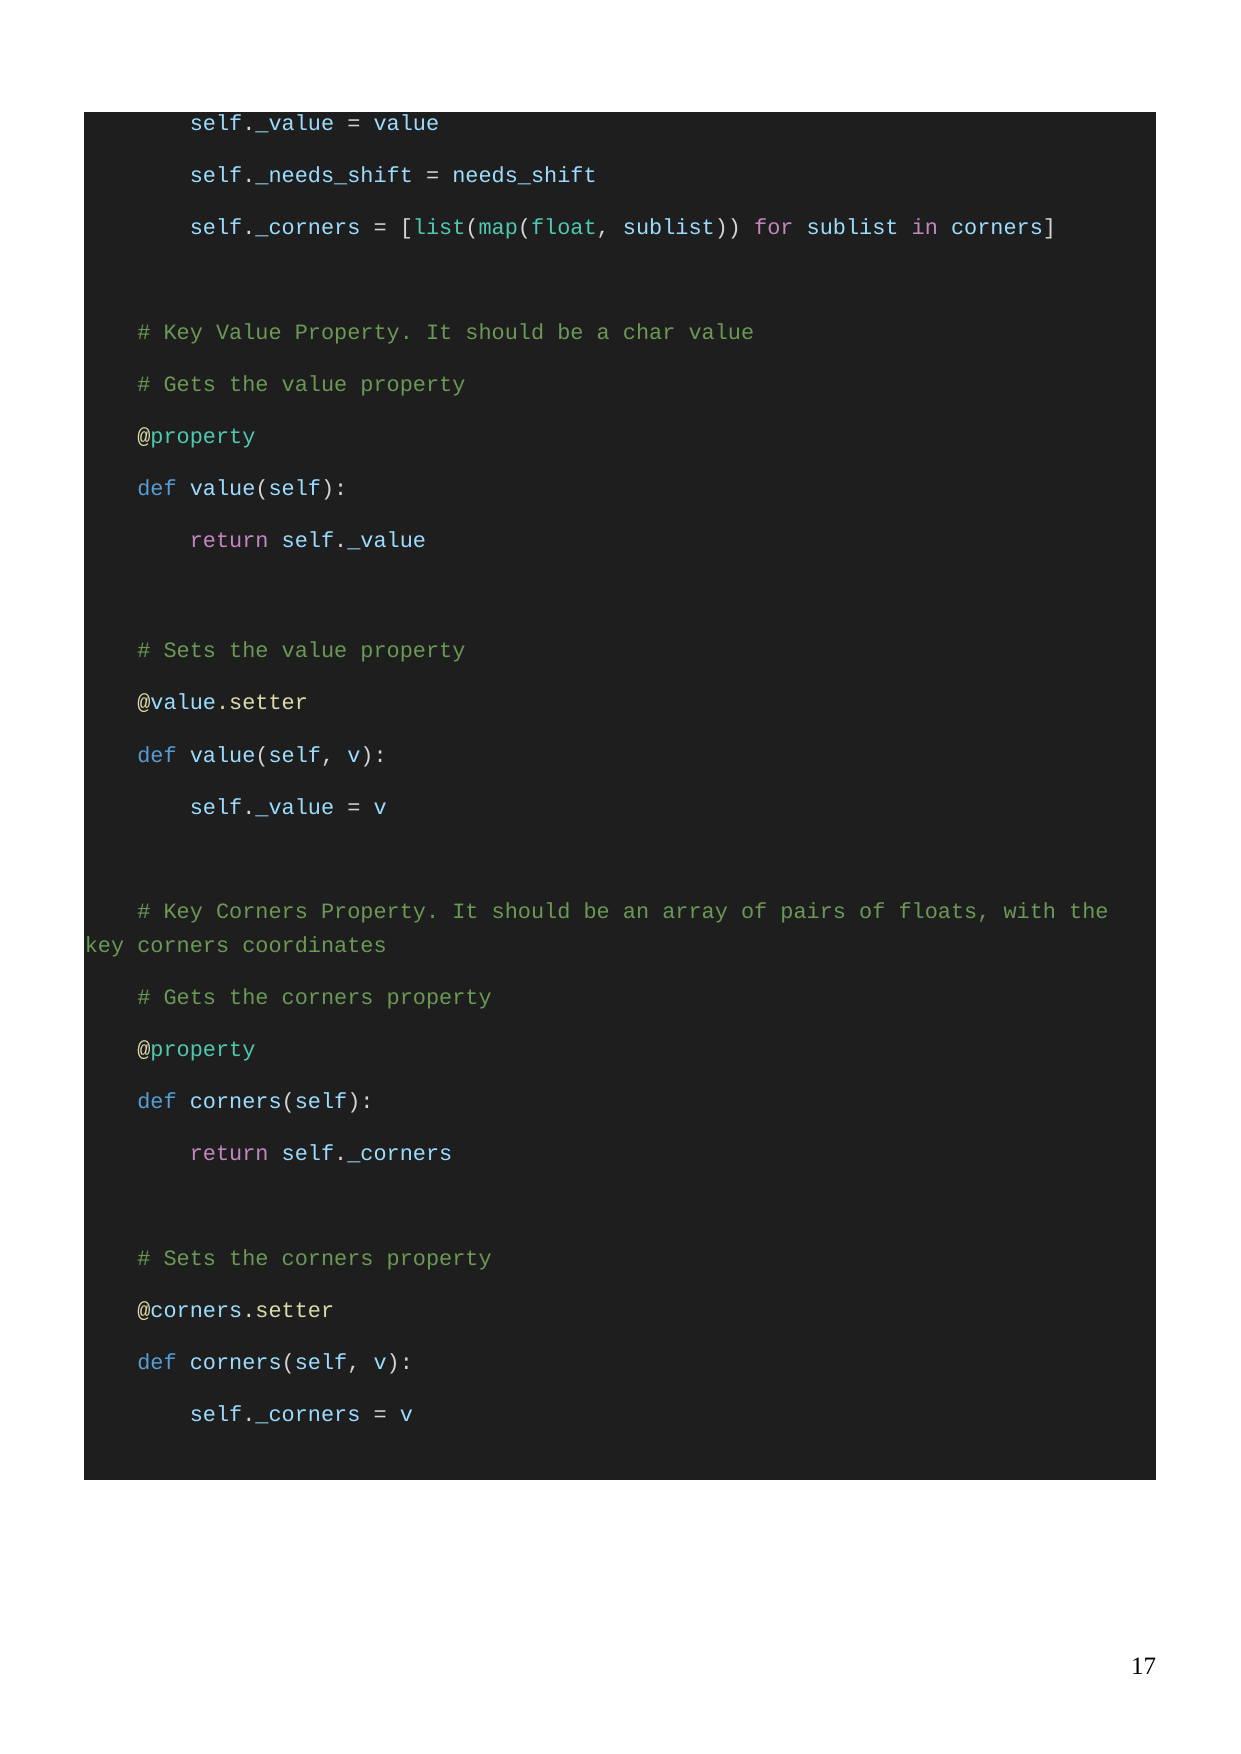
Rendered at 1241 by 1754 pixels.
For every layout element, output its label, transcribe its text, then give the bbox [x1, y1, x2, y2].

text def value(self, v): [84, 744, 1156, 768]
text # Key Corners Property. It should be an array of pairs of floats, with the key corners coordinates [84, 900, 1156, 958]
text # Gets the corners property [84, 986, 1156, 1011]
text return self._value [84, 530, 1156, 554]
text self._value = value [84, 112, 1156, 137]
text # Sets the corners property [84, 1247, 1156, 1272]
text self._value = v [84, 796, 1156, 821]
text @corners.setter [84, 1299, 1156, 1324]
text # Sets the value property [84, 639, 1156, 664]
text # Key Value Property. It should be a char value [84, 321, 1156, 346]
text def corners(self, v): [84, 1351, 1156, 1376]
text def corners(self): [84, 1090, 1156, 1115]
text # Gets the value property [84, 373, 1156, 398]
text self._needs_shift = needs_shift [84, 164, 1156, 189]
text @value.setter [84, 692, 1156, 716]
text def value(self): [84, 477, 1156, 502]
text self._corners = [list(map(float, sublist)) for sublist in corners] [84, 217, 1156, 241]
text @property [84, 425, 1156, 450]
text return self._corners [84, 1142, 1156, 1167]
text self._corners = v [84, 1403, 1156, 1428]
text @property [84, 1038, 1156, 1063]
